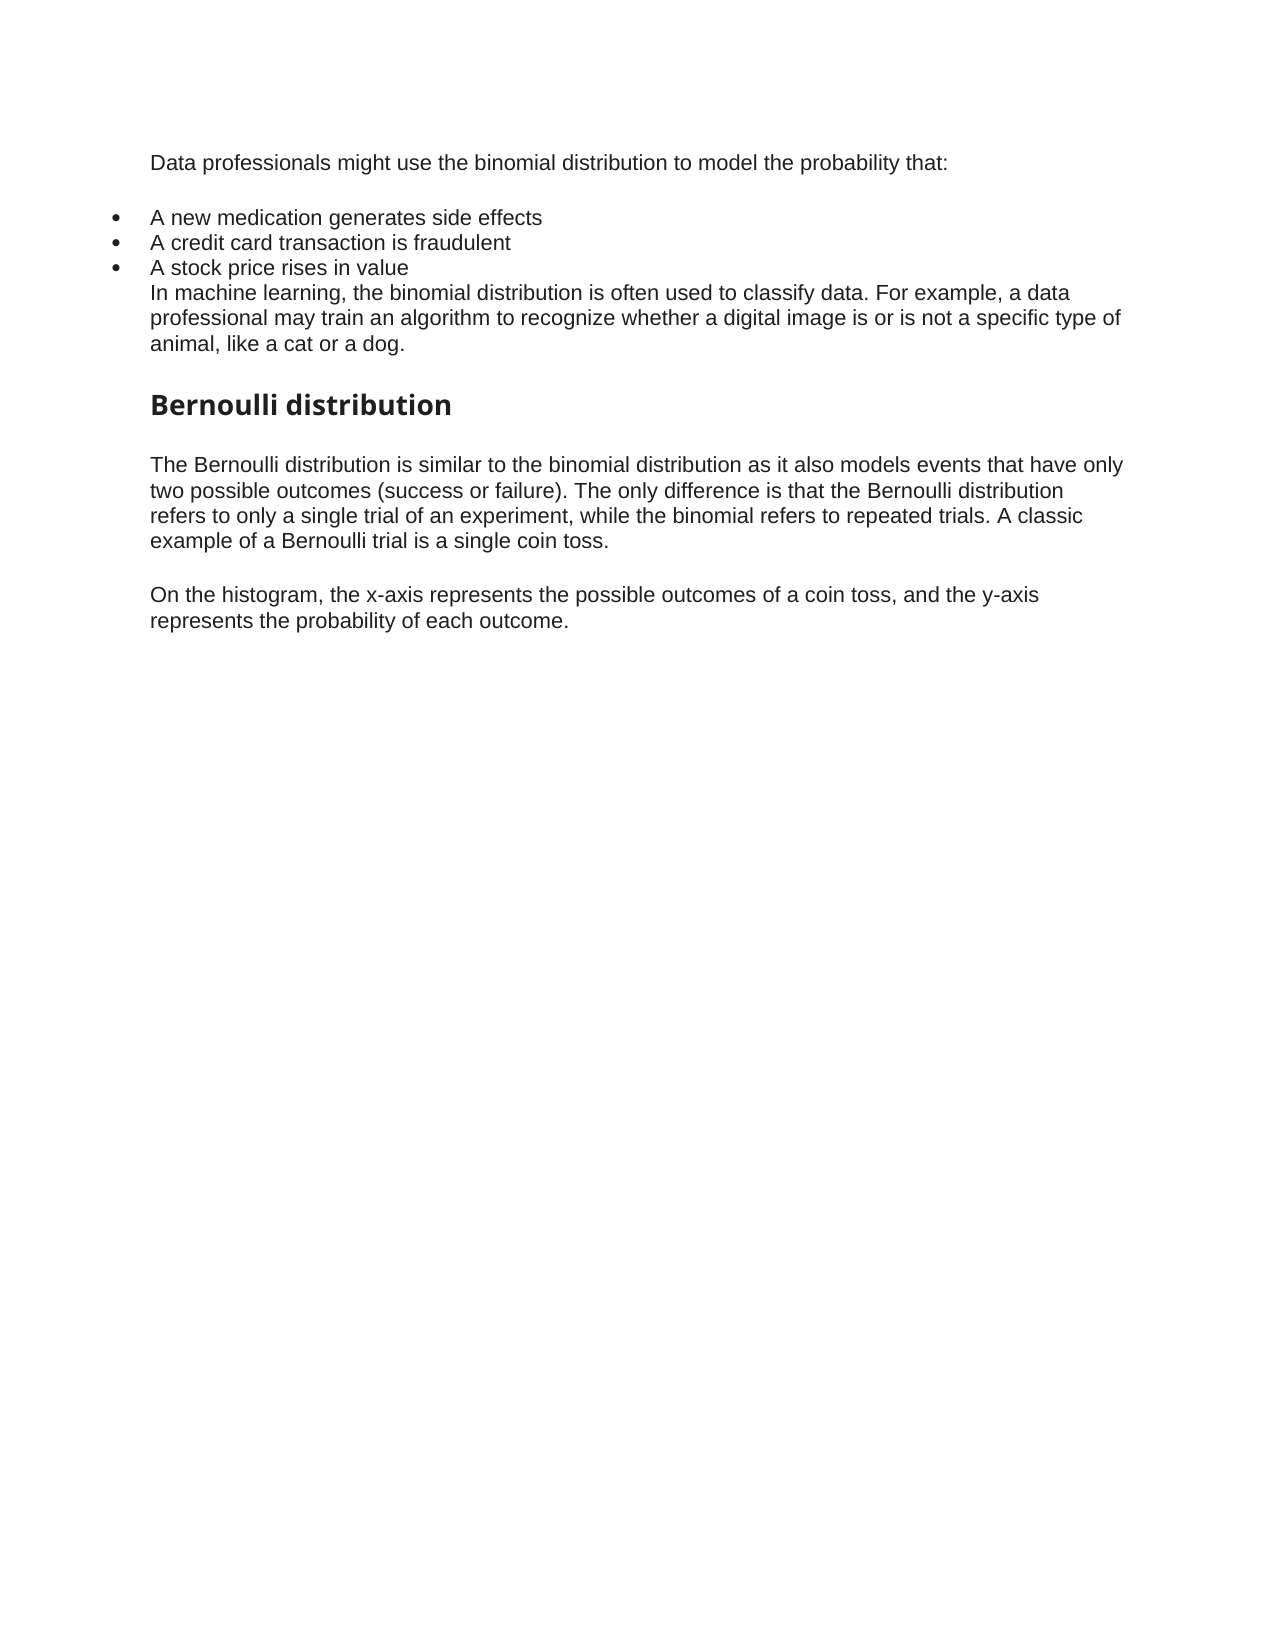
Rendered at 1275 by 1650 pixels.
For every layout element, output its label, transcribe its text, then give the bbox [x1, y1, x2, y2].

text Data professionals might use the binomial distribution to model the probability that: [150, 150, 1125, 175]
list A stock price rises in value [112, 255, 1125, 280]
text Bernoulli distribution [150, 385, 1125, 423]
text On the histogram, the x-axis represents the possible outcomes of a coin toss, and the y-axis represents the probability of each outcome. [150, 582, 1125, 633]
text In machine learning, the binomial distribution is often used to classify data. For example, a data professional may train an algorithm to recognize whether a digital image is or is not a specific type of animal, like a cat or a dog. [150, 280, 1125, 356]
list A credit card transaction is fraudulent [112, 229, 1125, 255]
text The Bernoulli distribution is similar to the binomial distribution as it also models events that have only two possible outcomes (success or failure). The only difference is that the Bernoulli distribution refers to only a single trial of an experiment, while the binomial refers to repeated trials. A classic example of a Bernoulli trial is a single coin toss. [150, 452, 1125, 553]
list A new medication generates side effects [112, 204, 1125, 229]
